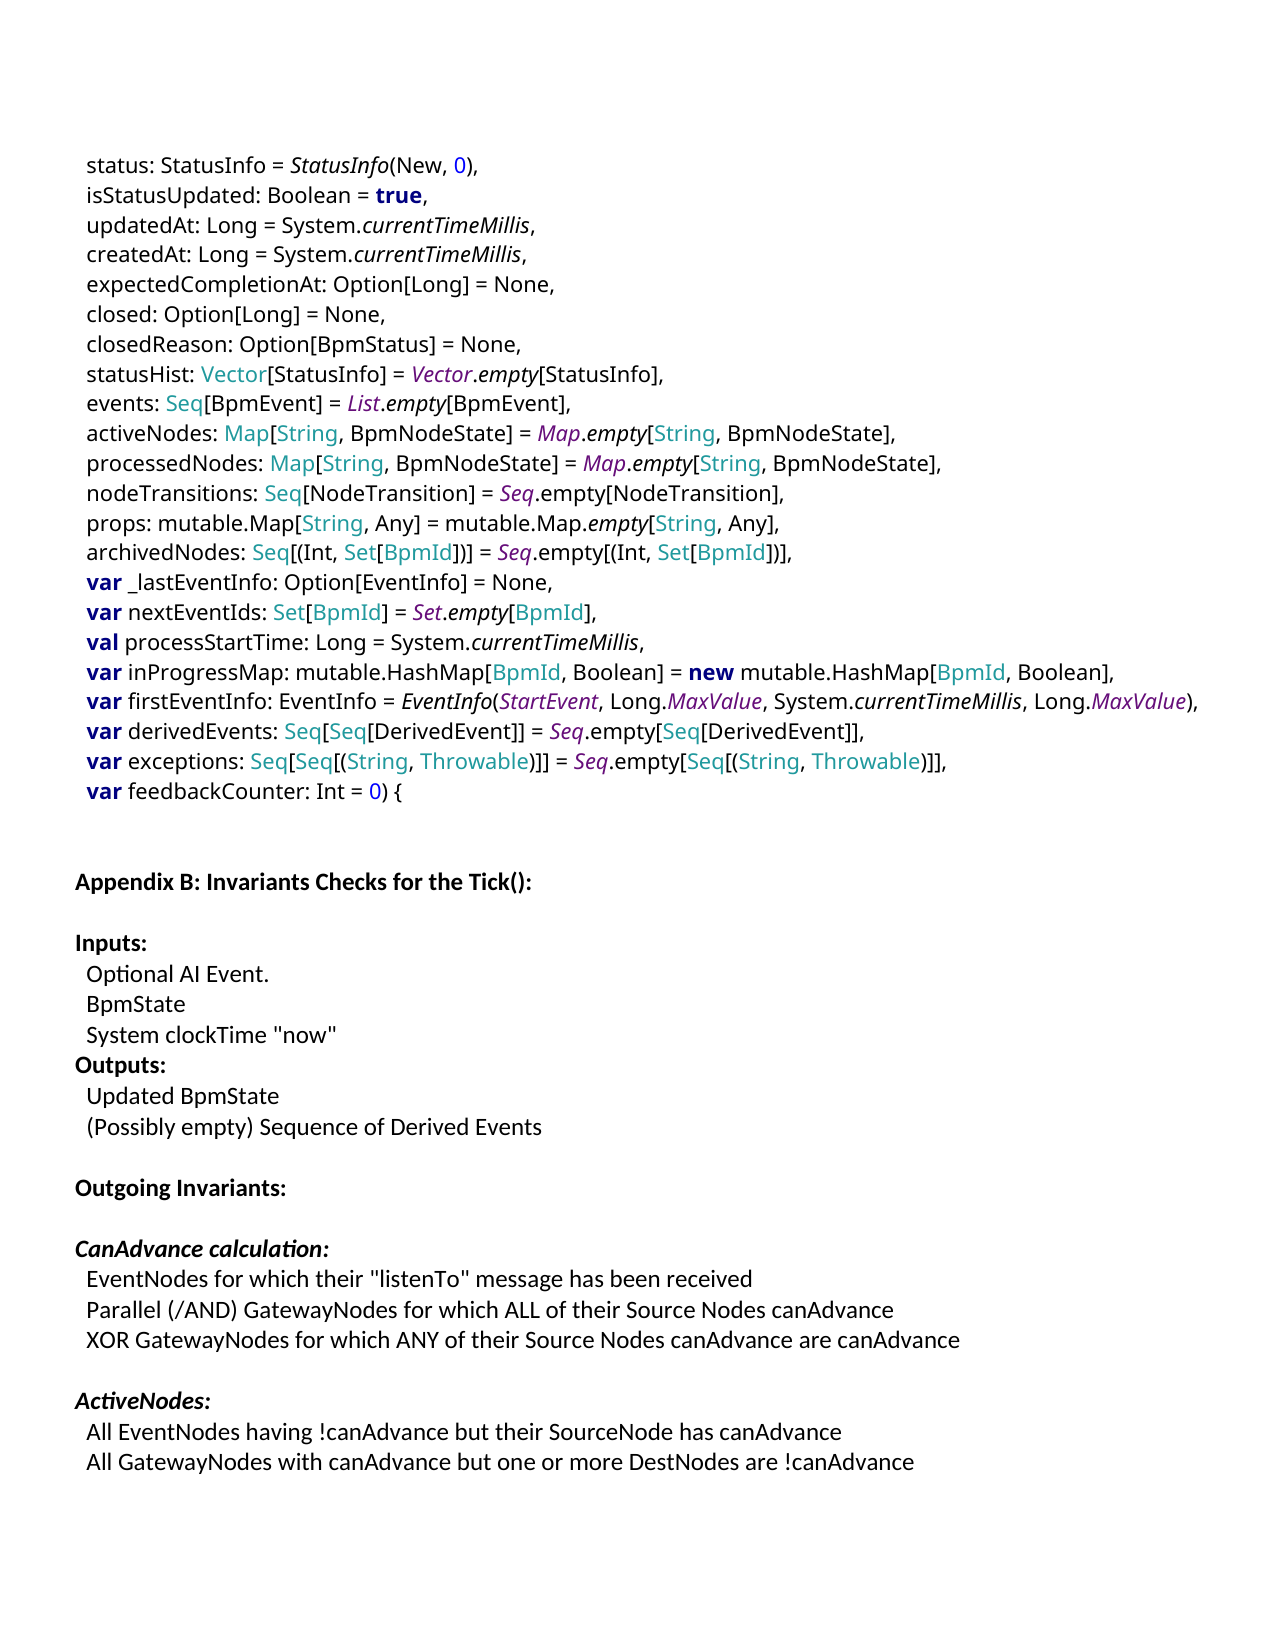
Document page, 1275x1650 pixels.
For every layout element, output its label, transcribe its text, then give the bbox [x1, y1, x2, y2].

text Appendix B: Invariants Checks for the Tick(): [75, 866, 1200, 897]
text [75, 927, 1200, 1477]
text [75, 150, 1200, 805]
